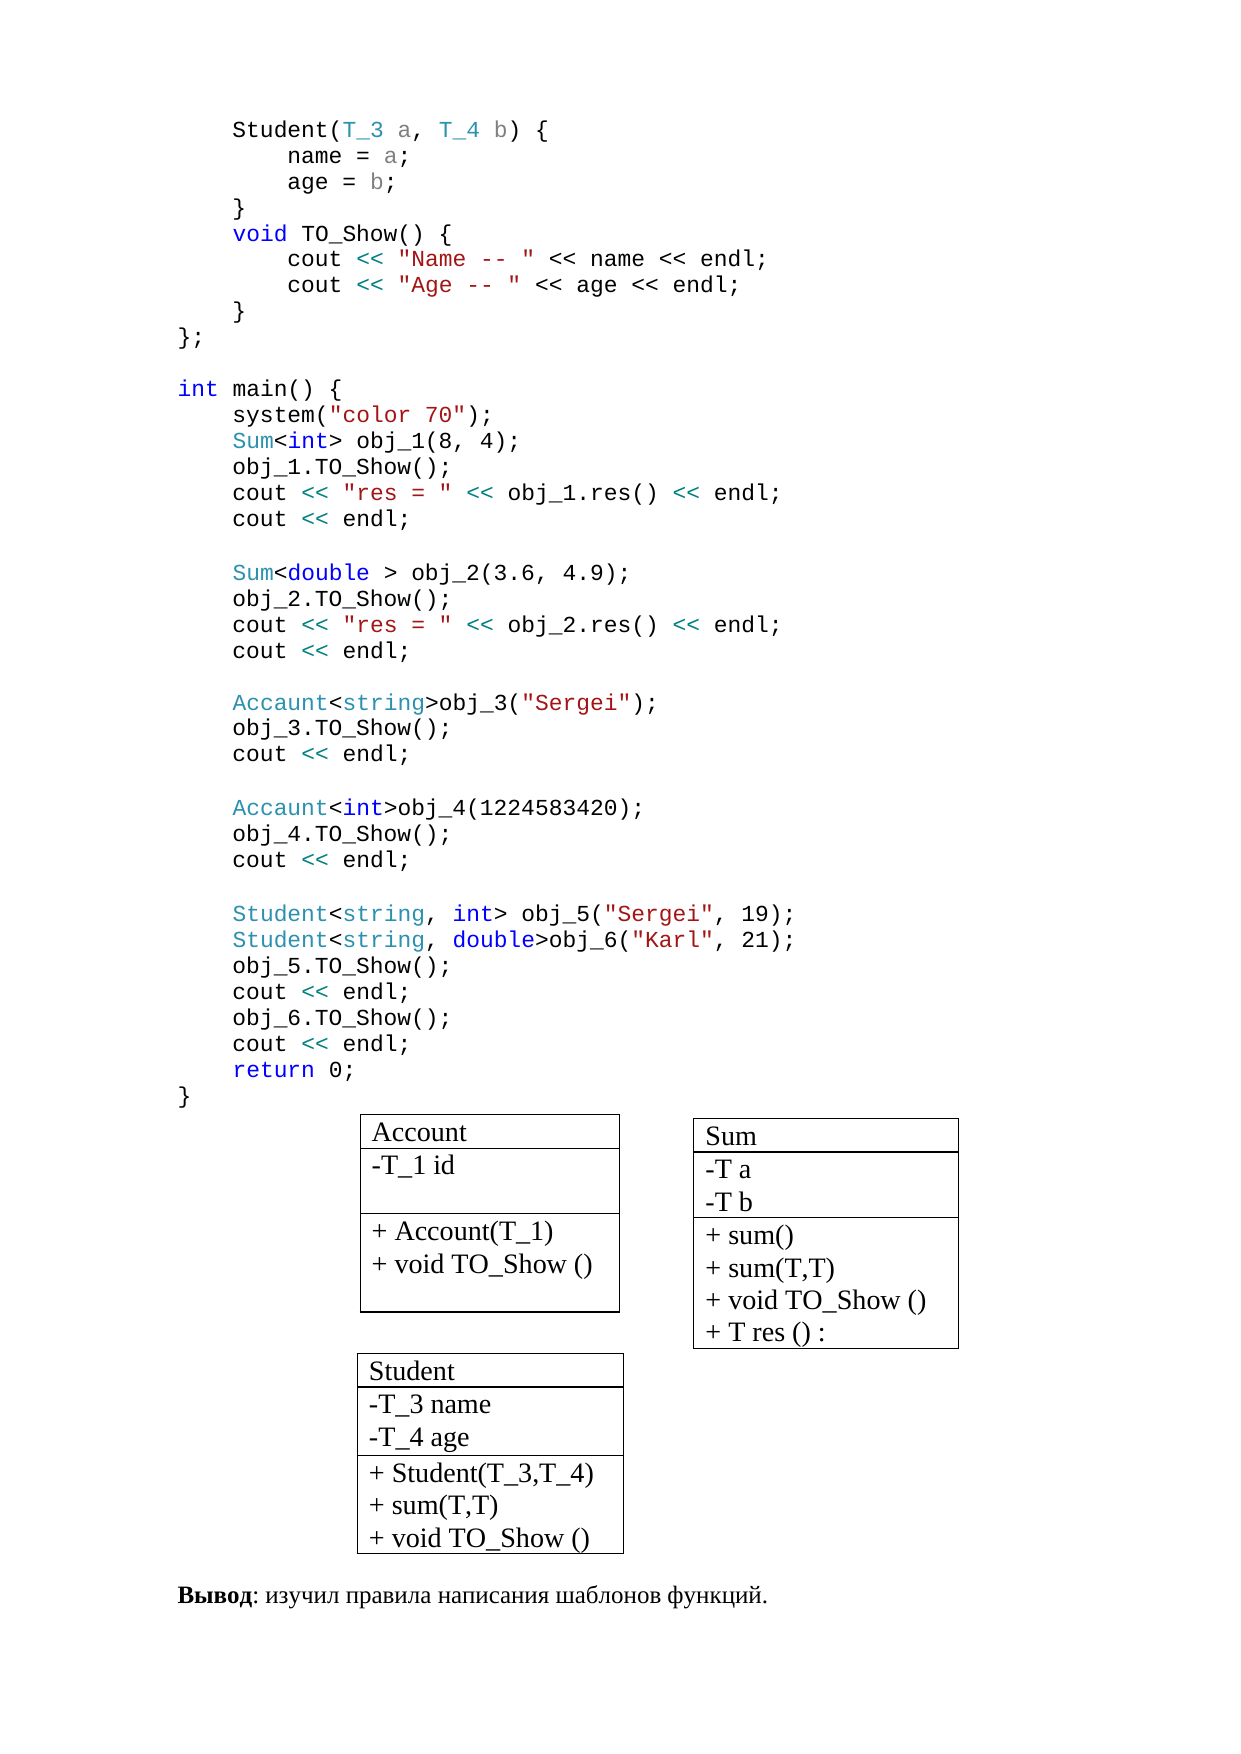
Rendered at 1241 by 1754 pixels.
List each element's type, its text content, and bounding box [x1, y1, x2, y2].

text obj_5.TO_Show(); [177, 954, 1152, 980]
table_cell + Account(T_1) + void TO_Show () [361, 1214, 619, 1311]
table_header Account [361, 1115, 619, 1147]
text obj_2.TO_Show(); [177, 587, 1152, 613]
table_cell + Student(T_3,T_4) + sum(T,T) + void TO_Show () [358, 1456, 623, 1553]
text cout << endl; [177, 848, 1152, 874]
text }; [177, 326, 1152, 352]
text cout << "res = " << obj_1.res() << endl; [177, 481, 1152, 507]
table_cell -T a -T b [694, 1153, 958, 1217]
text cout << endl; [177, 743, 1152, 769]
text obj_1.TO_Show(); [177, 455, 1152, 481]
text cout << "Name -- " << name << endl; [177, 248, 1152, 274]
text obj_6.TO_Show(); [177, 1006, 1152, 1032]
text } [177, 300, 1152, 326]
text return 0; [177, 1058, 1152, 1084]
text cout << endl; [177, 507, 1152, 533]
table_cell -T_3 name -T_4 age [358, 1388, 623, 1455]
table_cell + sum() + sum(T,T) + void TO_Show () + T res () : [694, 1218, 958, 1348]
text Вывод: изучил правила написания шаблонов функций. [177, 1580, 1152, 1608]
text obj_3.TO_Show(); [177, 717, 1152, 743]
text system("color 70"); [177, 403, 1152, 429]
text Student<string, double>obj_6("Karl", 21); [177, 928, 1152, 954]
text Sum<int> obj_1(8, 4); [177, 429, 1152, 455]
text } [177, 1084, 1152, 1110]
text obj_4.TO_Show(); [177, 823, 1152, 848]
text int main() { [177, 377, 1152, 403]
text cout << endl; [177, 1032, 1152, 1058]
text cout << endl; [177, 639, 1152, 665]
text Accaunt<int>obj_4(1224583420); [177, 797, 1152, 823]
text Student<string, int> obj_5("Sergei", 19); [177, 902, 1152, 928]
text age = b; [177, 170, 1152, 196]
text cout << "Age -- " << age << endl; [177, 274, 1152, 300]
text Accaunt<string>obj_3("Sergei"); [177, 691, 1152, 717]
text Student(T_3 a, T_4 b) { [177, 118, 1152, 144]
table_cell -T_1 id [361, 1149, 619, 1213]
table_header Sum [694, 1119, 958, 1151]
text void TO_Show() { [177, 222, 1152, 248]
text name = a; [177, 144, 1152, 170]
text } [177, 196, 1152, 222]
text cout << "res = " << obj_2.res() << endl; [177, 613, 1152, 639]
text Sum<double > obj_2(3.6, 4.9); [177, 561, 1152, 587]
table_header Student [358, 1354, 623, 1386]
text cout << endl; [177, 980, 1152, 1006]
